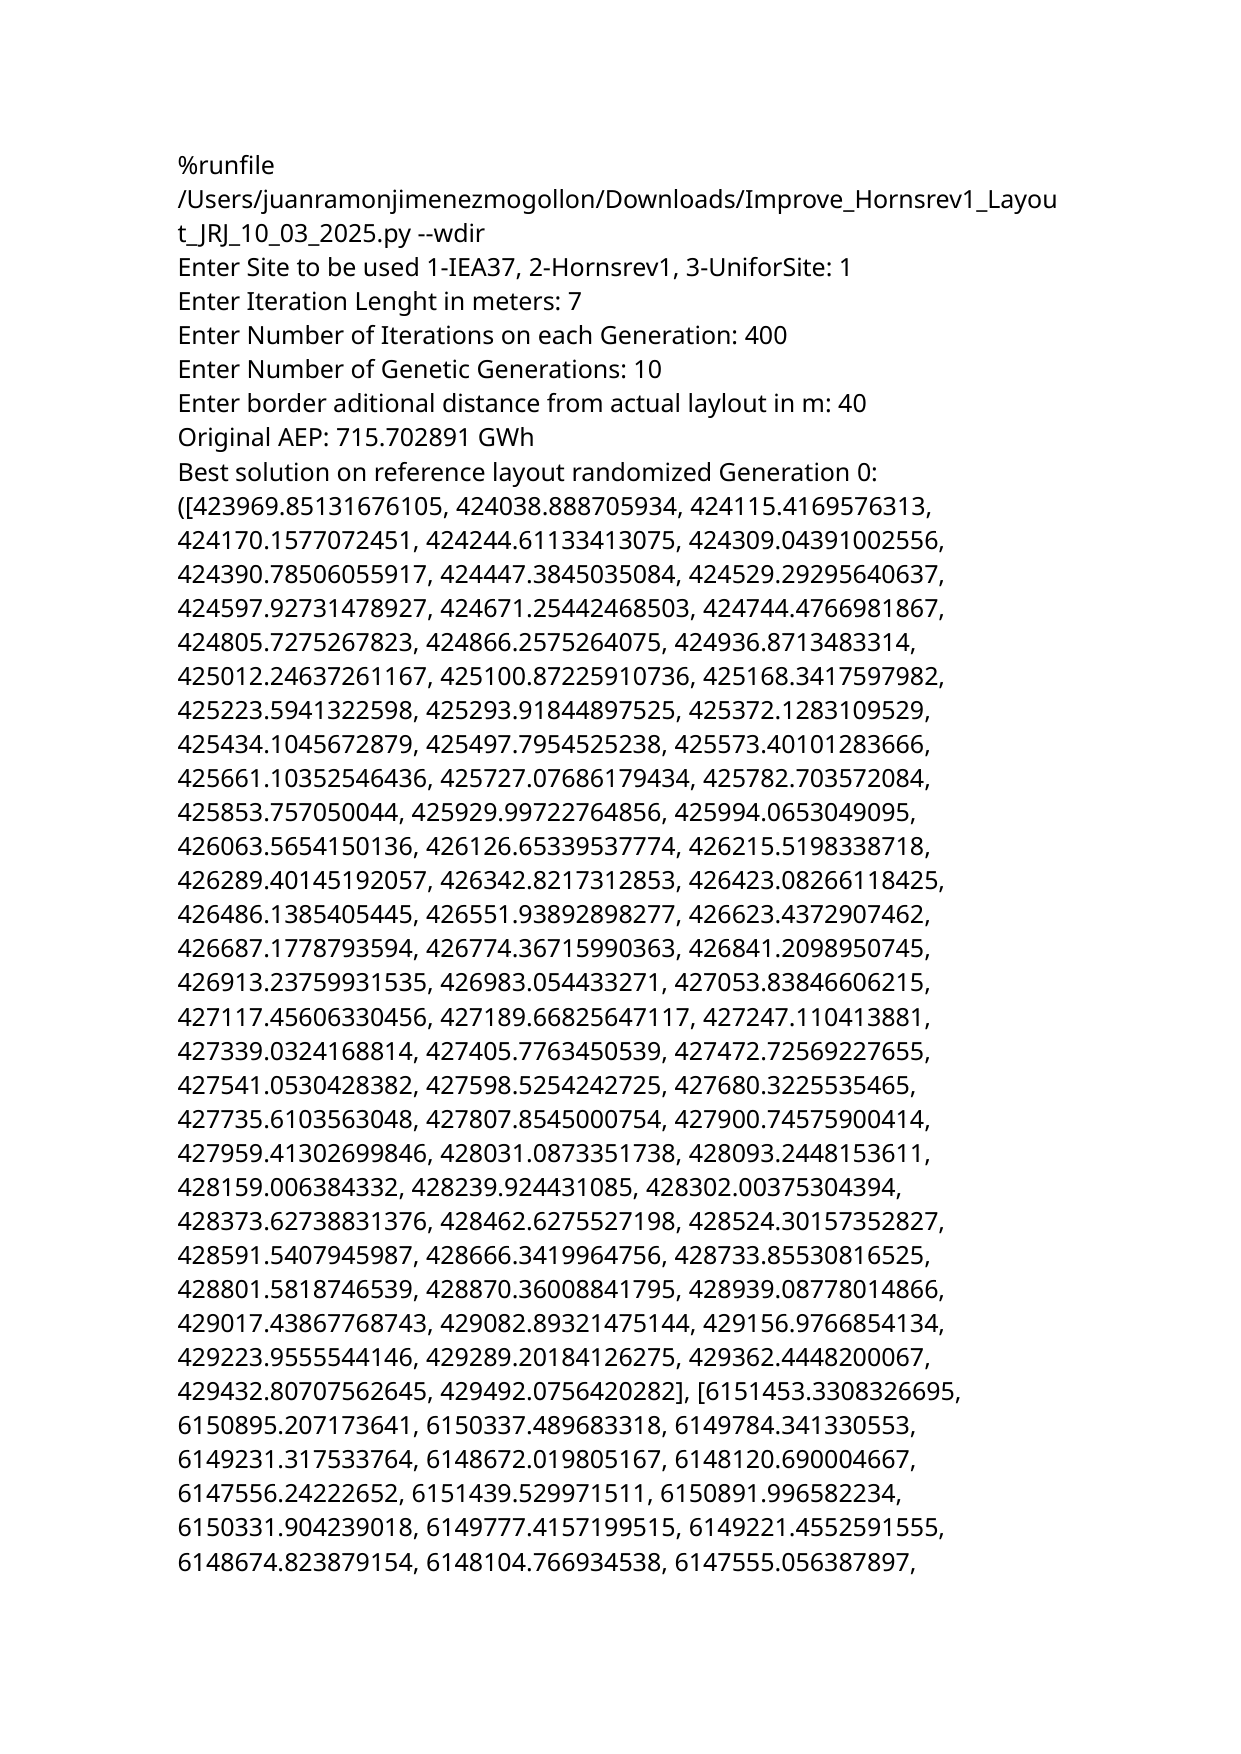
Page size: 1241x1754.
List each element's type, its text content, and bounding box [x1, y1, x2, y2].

text Best solution on reference layout randomized Generation 0: [177, 454, 1063, 488]
text Enter Number of Genetic Generations: 10 [177, 352, 1063, 386]
text Enter border aditional distance from actual laylout in m: 40 [177, 386, 1063, 420]
text Enter Number of Iterations on each Generation: 400 [177, 318, 1063, 352]
text Original AEP: 715.702891 GWh [177, 420, 1063, 454]
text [177, 488, 1063, 1578]
text Enter Site to be used 1-IEA37, 2-Hornsrev1, 3-UniforSite: 1 [177, 250, 1063, 284]
text Enter Iteration Lenght in meters: 7 [177, 284, 1063, 318]
text %runfile /Users/juanramonjimenezmogollon/Downloads/Improve_Hornsrev1_Layout_JRJ_10_03_2025.py --wdir [177, 148, 1063, 250]
